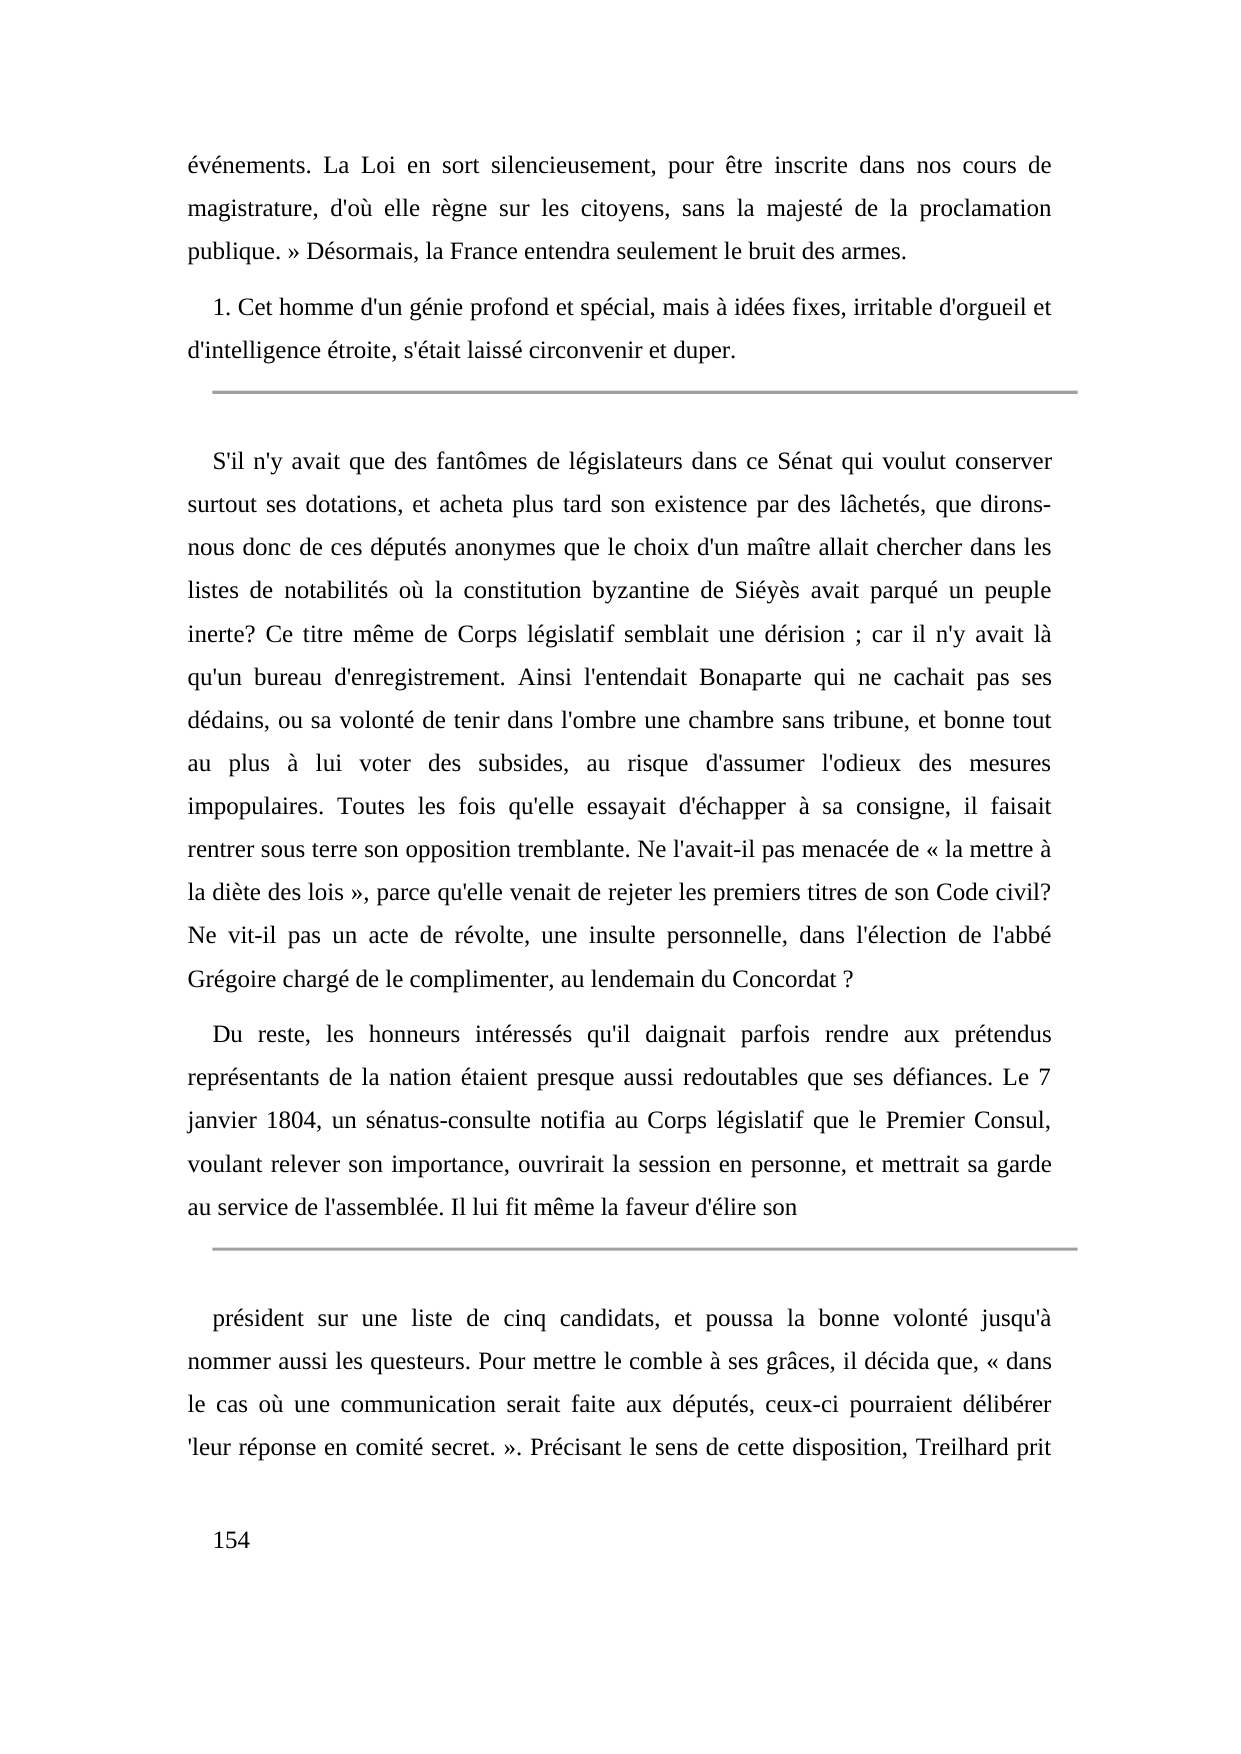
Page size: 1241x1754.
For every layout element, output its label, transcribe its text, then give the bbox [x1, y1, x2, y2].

text S'il n'y avait que des fantômes de législateurs dans ce Sénat qui voulut conserver surtout ses dotations, et acheta plus tard son existence par des lâchetés, que dirons-nous donc de ces députés anonymes que le choix d'un maître allait chercher dans les listes de notabilités où la constitution byzantine de Siéyès avait parqué un peuple inerte? Ce titre même de Corps législatif semblait une dérision ; car il n'y avait là qu'un bureau d'enregistrement. Ainsi l'entendait Bonaparte qui ne cachait pas ses dédains, ou sa volonté de tenir dans l'ombre une chambre sans tribune, et bonne tout au plus à lui voter des subsides, au risque d'assumer l'odieux des mesures impopulaires. Toutes les fois qu'elle essayait d'échapper à sa consigne, il faisait rentrer sous terre son opposition tremblante. Ne l'avait-il pas menacée de « la mettre à la diète des lois », parce qu'elle venait de rejeter les premiers titres de son Code civil? Ne vit-il pas un acte de révolte, une insulte personnelle, dans l'élection de l'abbé Grégoire chargé de le complimenter, au lendemain du Concordat ? [187, 446, 1053, 992]
text Du reste, les honneurs intéressés qu'il daignait parfois rendre aux prétendus représentants de la nation étaient presque aussi redoutables que ses défiances. Le 7 janvier 1804, un sénatus-consulte notifia au Corps législatif que le Premier Consul, voulant relever son importance, ouvrirait la session en personne, et mettrait sa garde au service de l'assemblée. Il lui fit même la faveur d'élire son [187, 1019, 1053, 1221]
text 1. Cet homme d'un génie profond et spécial, mais à idées fixes, irritable d'orgueil et d'intelligence étroite, s'était laissé circonvenir et duper. [187, 292, 1053, 364]
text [187, 150, 1053, 265]
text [187, 1303, 1053, 1461]
